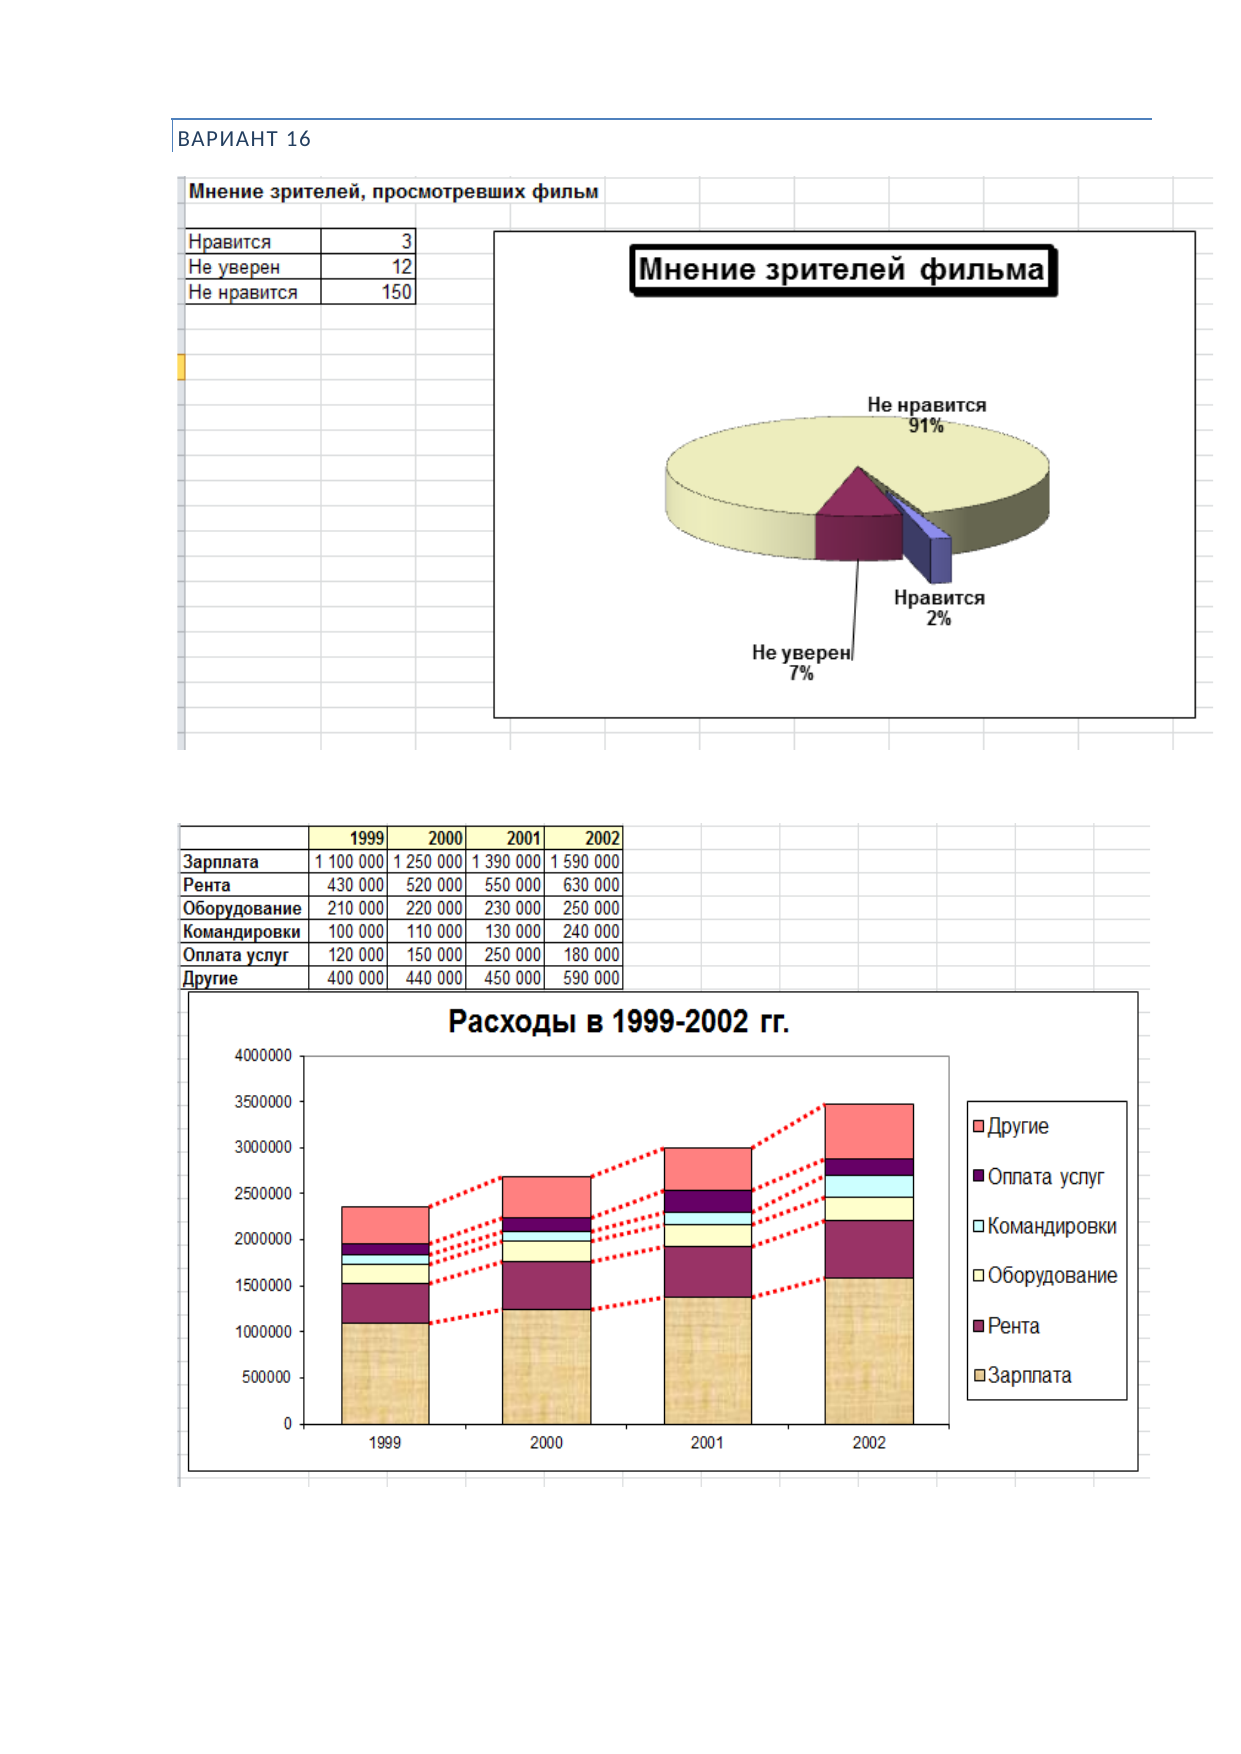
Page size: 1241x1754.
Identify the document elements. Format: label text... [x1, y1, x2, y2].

picture [177, 823, 1151, 1487]
subtitle Вариант 16 [173, 120, 1152, 152]
picture [177, 176, 1214, 750]
